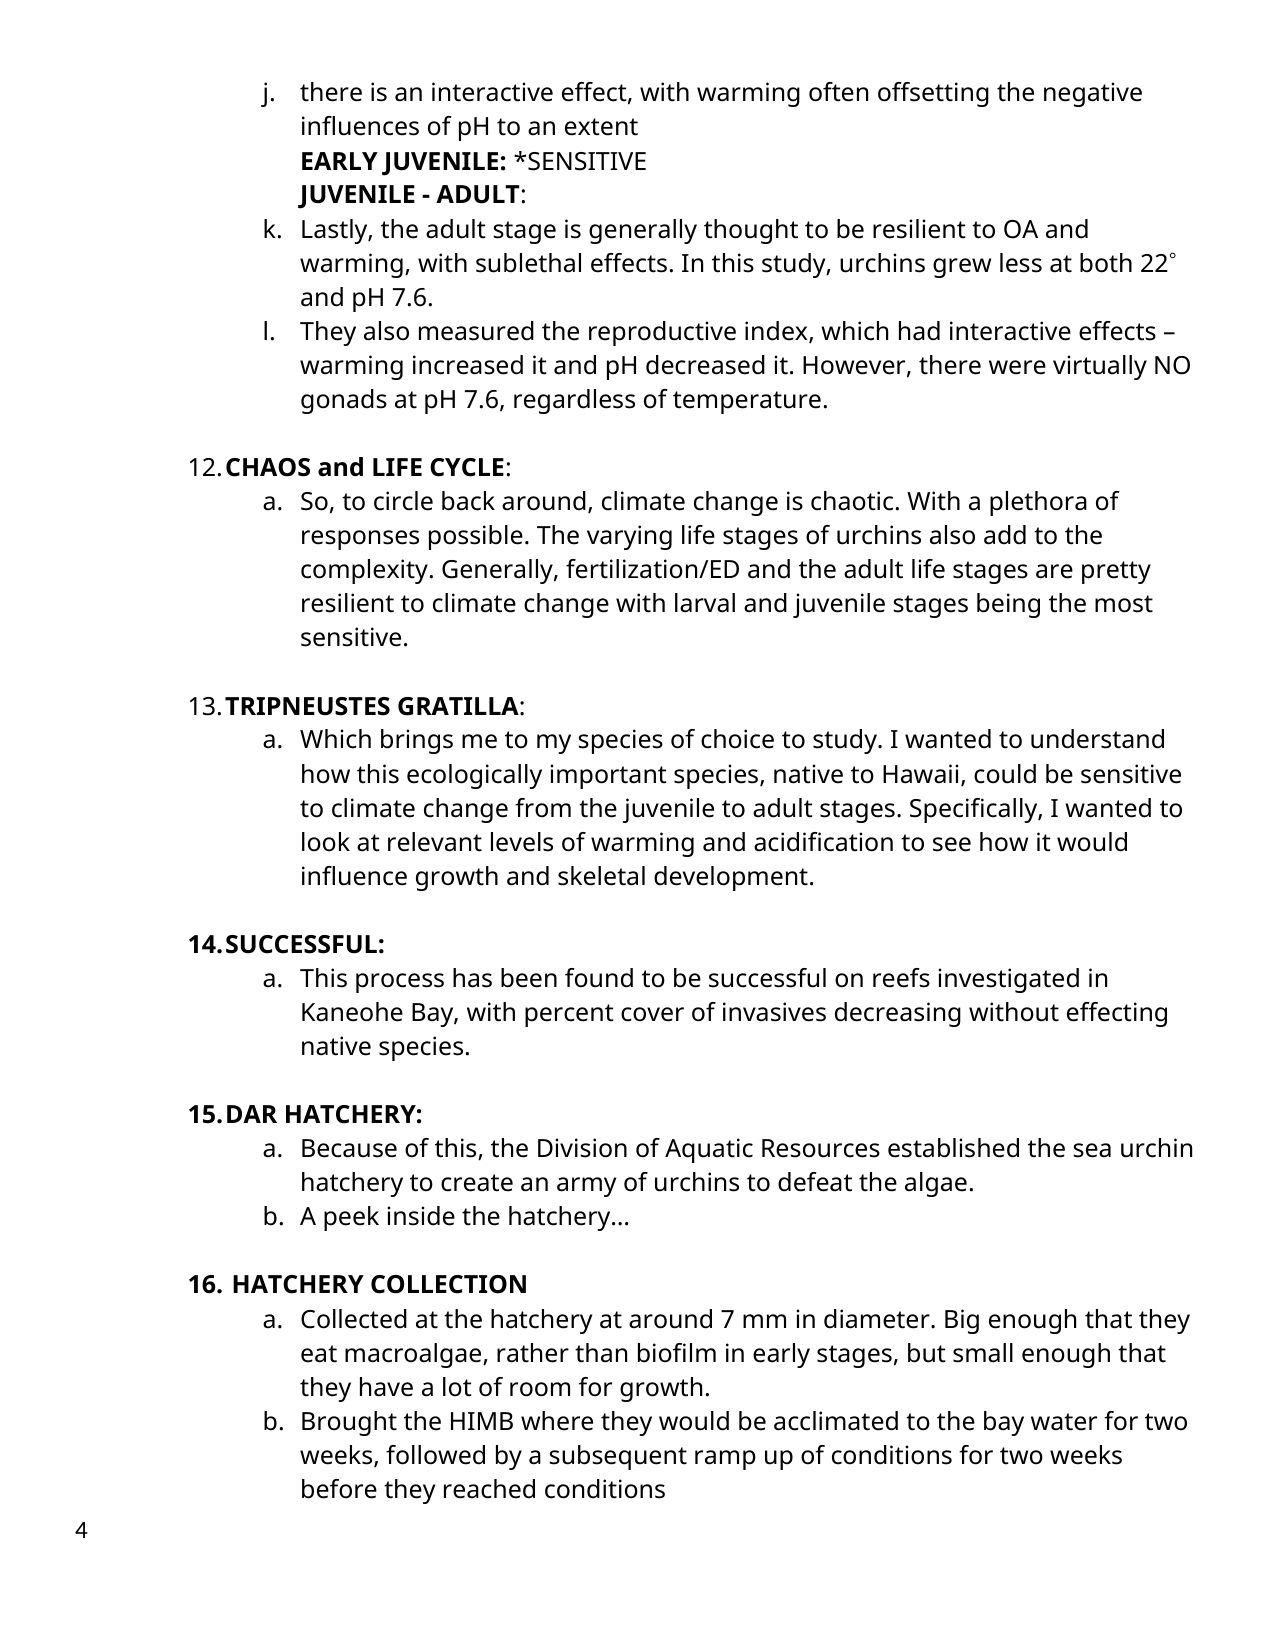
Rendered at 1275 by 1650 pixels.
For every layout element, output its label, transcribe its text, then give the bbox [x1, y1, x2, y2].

list CHAOS and LIFE CYCLE: [187, 450, 1200, 484]
list Collected at the hatchery at around 7 mm in diameter. Big enough that they eat macroalgae, rather than biofilm in early stages, but small enough that they have a lot of room for growth. [262, 1301, 1200, 1403]
list A peek inside the hatchery… [262, 1199, 1200, 1233]
list Which brings me to my species of choice to study. I wanted to understand how this ecologically important species, native to Hawaii, could be sensitive to climate change from the juvenile to adult stages. Specifically, I wanted to look at relevant levels of warming and acidification to see how it would influence growth and skeletal development. [262, 722, 1200, 892]
list DAR HATCHERY: [187, 1097, 1200, 1131]
list They also measured the reproductive index, which had interactive effects – warming increased it and pH decreased it. However, there were virtually NO gonads at pH 7.6, regardless of temperature. [262, 313, 1200, 416]
list Lastly, the adult stage is generally thought to be resilient to OA and warming, with sublethal effects. In this study, urchins grew less at both 22 and pH 7.6. [262, 211, 1200, 313]
list EARLY JUVENILE: *SENSITIVE [300, 143, 1200, 177]
list HATCHERY COLLECTION [187, 1267, 1200, 1301]
list So, to circle back around, climate change is chaotic. With a plethora of responses possible. The varying life stages of urchins also add to the complexity. Generally, fertilization/ED and the adult life stages are pretty resilient to climate change with larval and juvenile stages being the most sensitive. [262, 484, 1200, 654]
list TRIPNEUSTES GRATILLA: [187, 688, 1200, 722]
list SUCCESSFUL: [187, 927, 1200, 961]
list there is an interactive effect, with warming often offsetting the negative influences of pH to an extent [262, 75, 1200, 143]
list JUVENILE - ADULT: [300, 177, 1200, 211]
list This process has been found to be successful on reefs investigated in Kaneohe Bay, with percent cover of invasives decreasing without effecting native species. [262, 961, 1200, 1063]
list Because of this, the Division of Aquatic Resources established the sea urchin hatchery to create an army of urchins to defeat the algae. [262, 1131, 1200, 1199]
list Brought the HIMB where they would be acclimated to the bay water for two weeks, followed by a subsequent ramp up of conditions for two weeks before they reached conditions [262, 1403, 1200, 1506]
